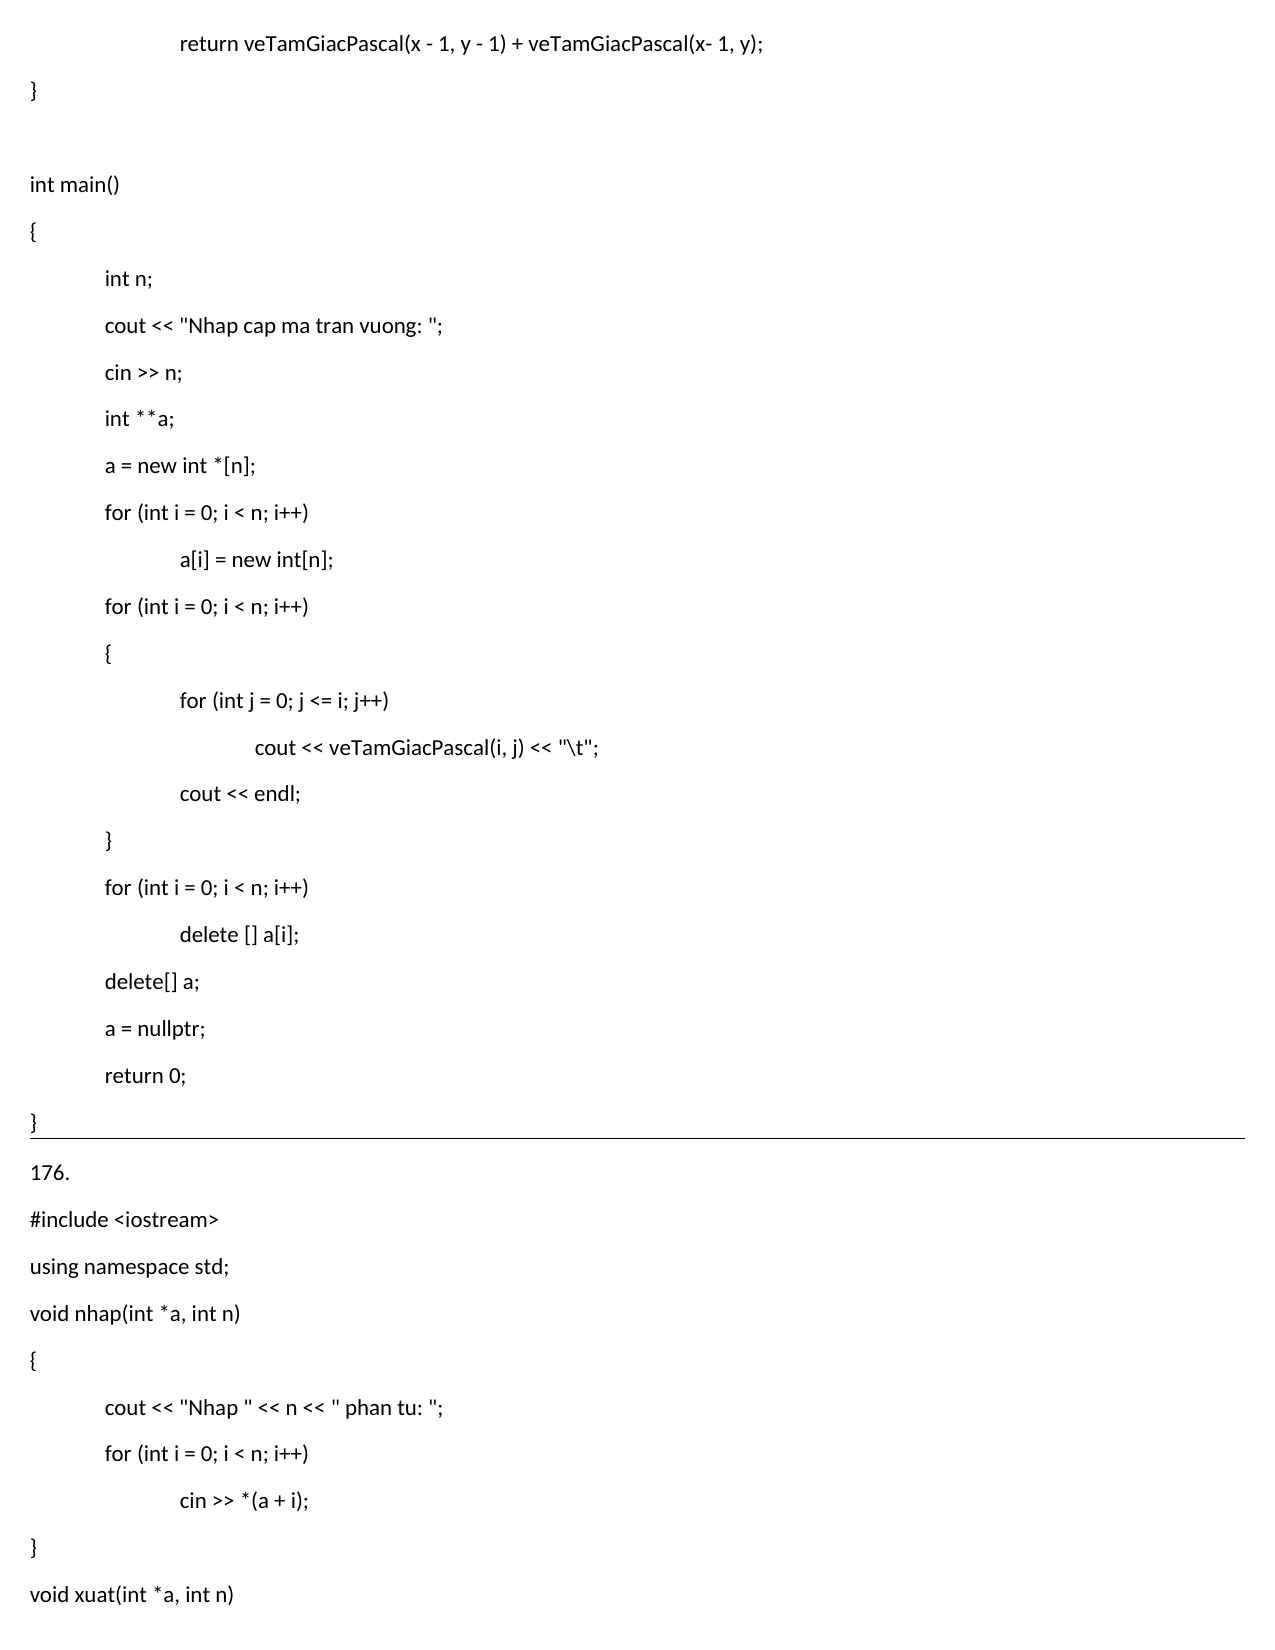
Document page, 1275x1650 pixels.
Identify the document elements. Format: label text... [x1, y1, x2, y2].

text for (int i = 0; i < n; i++) [29, 1439, 1245, 1467]
text } [29, 1533, 1245, 1561]
text for (int i = 0; i < n; i++) [29, 873, 1245, 901]
text { [29, 217, 1245, 245]
text a[i] = new int[n]; [29, 545, 1245, 573]
text { [29, 639, 1245, 667]
text } [29, 826, 1245, 854]
text using namespace std; [29, 1252, 1245, 1280]
text a = new int *[n]; [29, 451, 1245, 479]
text a = nullptr; [29, 1014, 1245, 1042]
text delete [] a[i]; [29, 920, 1245, 948]
text } [29, 76, 1245, 104]
text for (int i = 0; i < n; i++) [29, 498, 1245, 526]
text cout << veTamGiacPascal(i, j) << "\t"; [29, 733, 1245, 761]
text 176. [29, 1158, 1245, 1186]
text for (int i = 0; i < n; i++) [29, 592, 1245, 620]
text cin >> n; [29, 358, 1245, 386]
text return veTamGiacPascal(x - 1, y - 1) + veTamGiacPascal(x- 1, y); [29, 29, 1245, 58]
text delete[] a; [29, 967, 1245, 995]
text } [29, 1108, 1245, 1139]
text return 0; [29, 1061, 1245, 1089]
text for (int j = 0; j <= i; j++) [29, 686, 1245, 714]
text cout << "Nhap " << n << " phan tu: "; [29, 1393, 1245, 1421]
text cout << endl; [29, 779, 1245, 808]
text void nhap(int *a, int n) [29, 1299, 1245, 1327]
text int main() [29, 170, 1245, 198]
text #include <iostream> [29, 1205, 1245, 1233]
text { [29, 1346, 1245, 1374]
text cin >> *(a + i); [29, 1486, 1245, 1514]
text void xuat(int *a, int n) [29, 1580, 1245, 1608]
text cout << "Nhap cap ma tran vuong: "; [29, 311, 1245, 339]
text int n; [29, 264, 1245, 292]
text int **a; [29, 404, 1245, 433]
